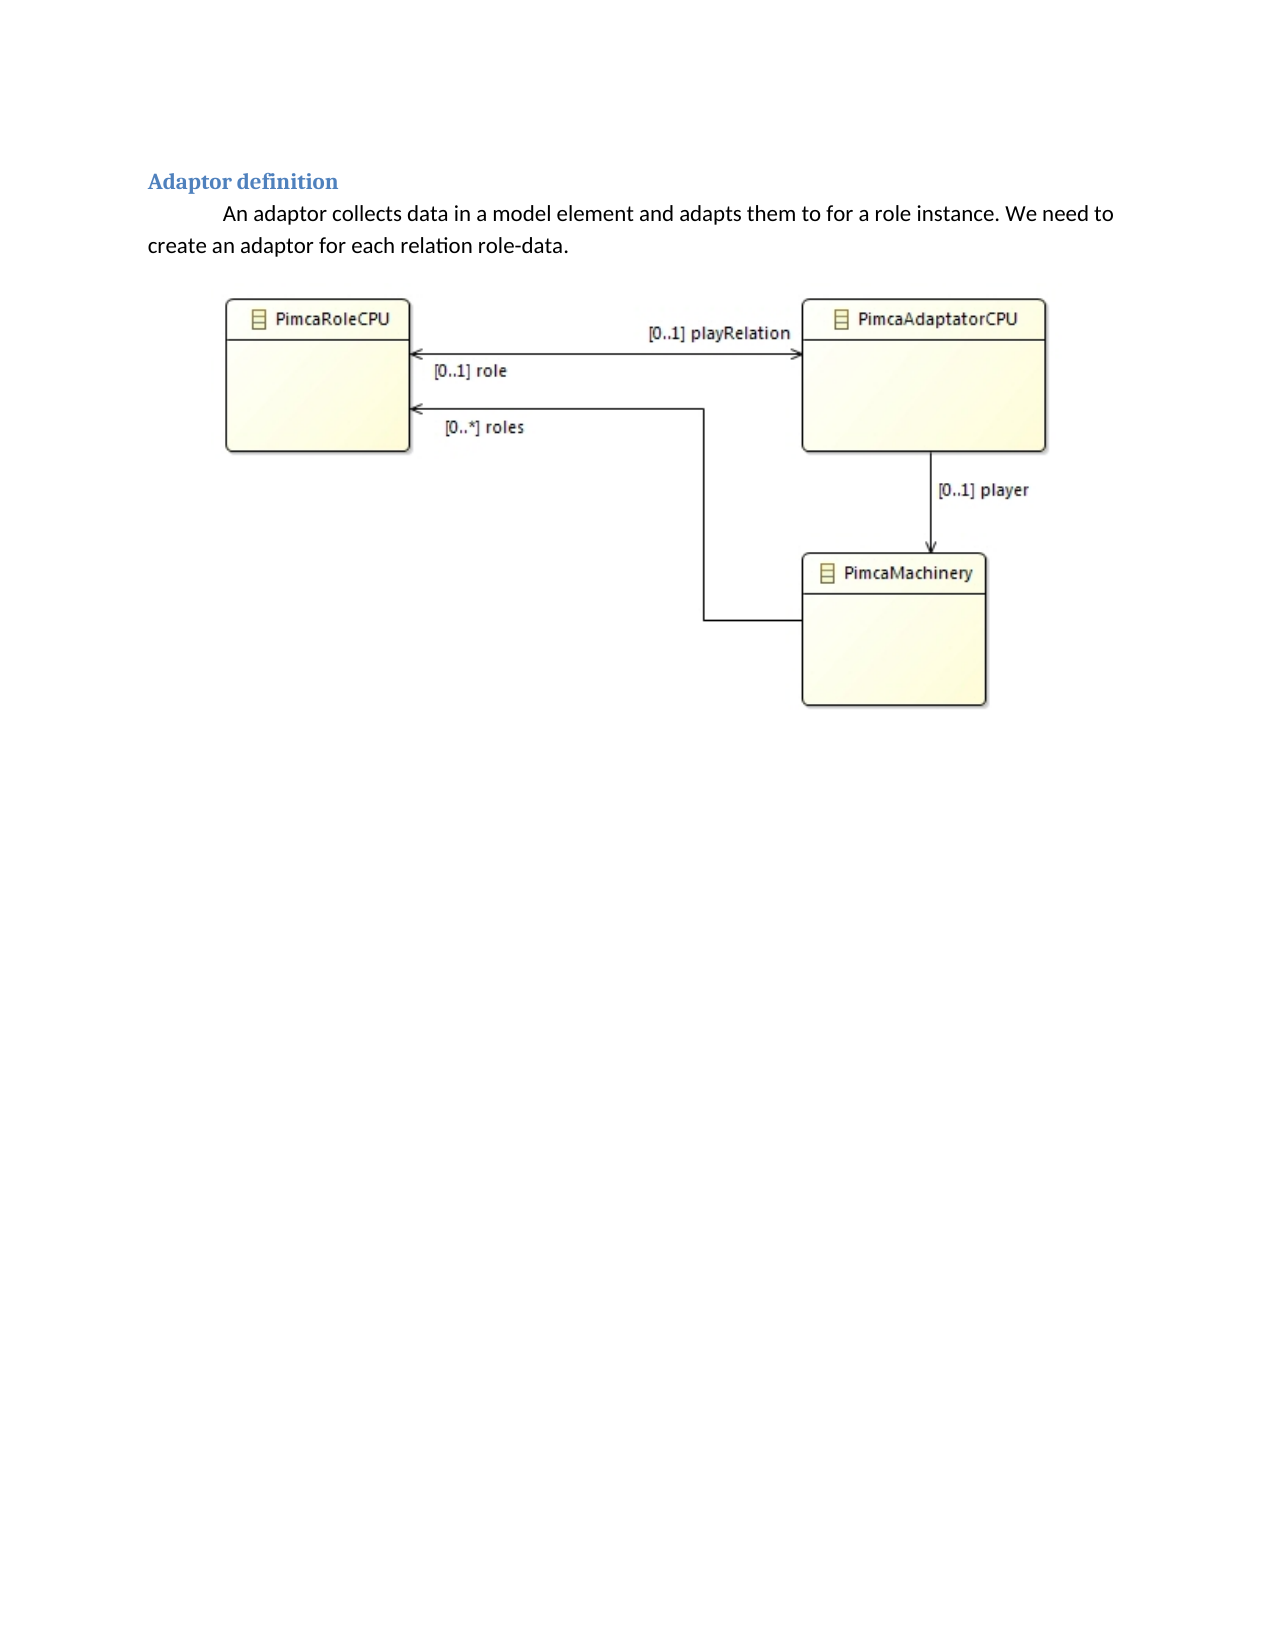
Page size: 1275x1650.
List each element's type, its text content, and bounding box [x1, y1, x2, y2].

subtitle Adaptor definition [148, 168, 1127, 195]
picture [211, 283, 1064, 725]
text An adaptor collects data in a model element and adapts them to for a role instance. We need to create an adaptor for each relation role-data. [148, 199, 1127, 259]
